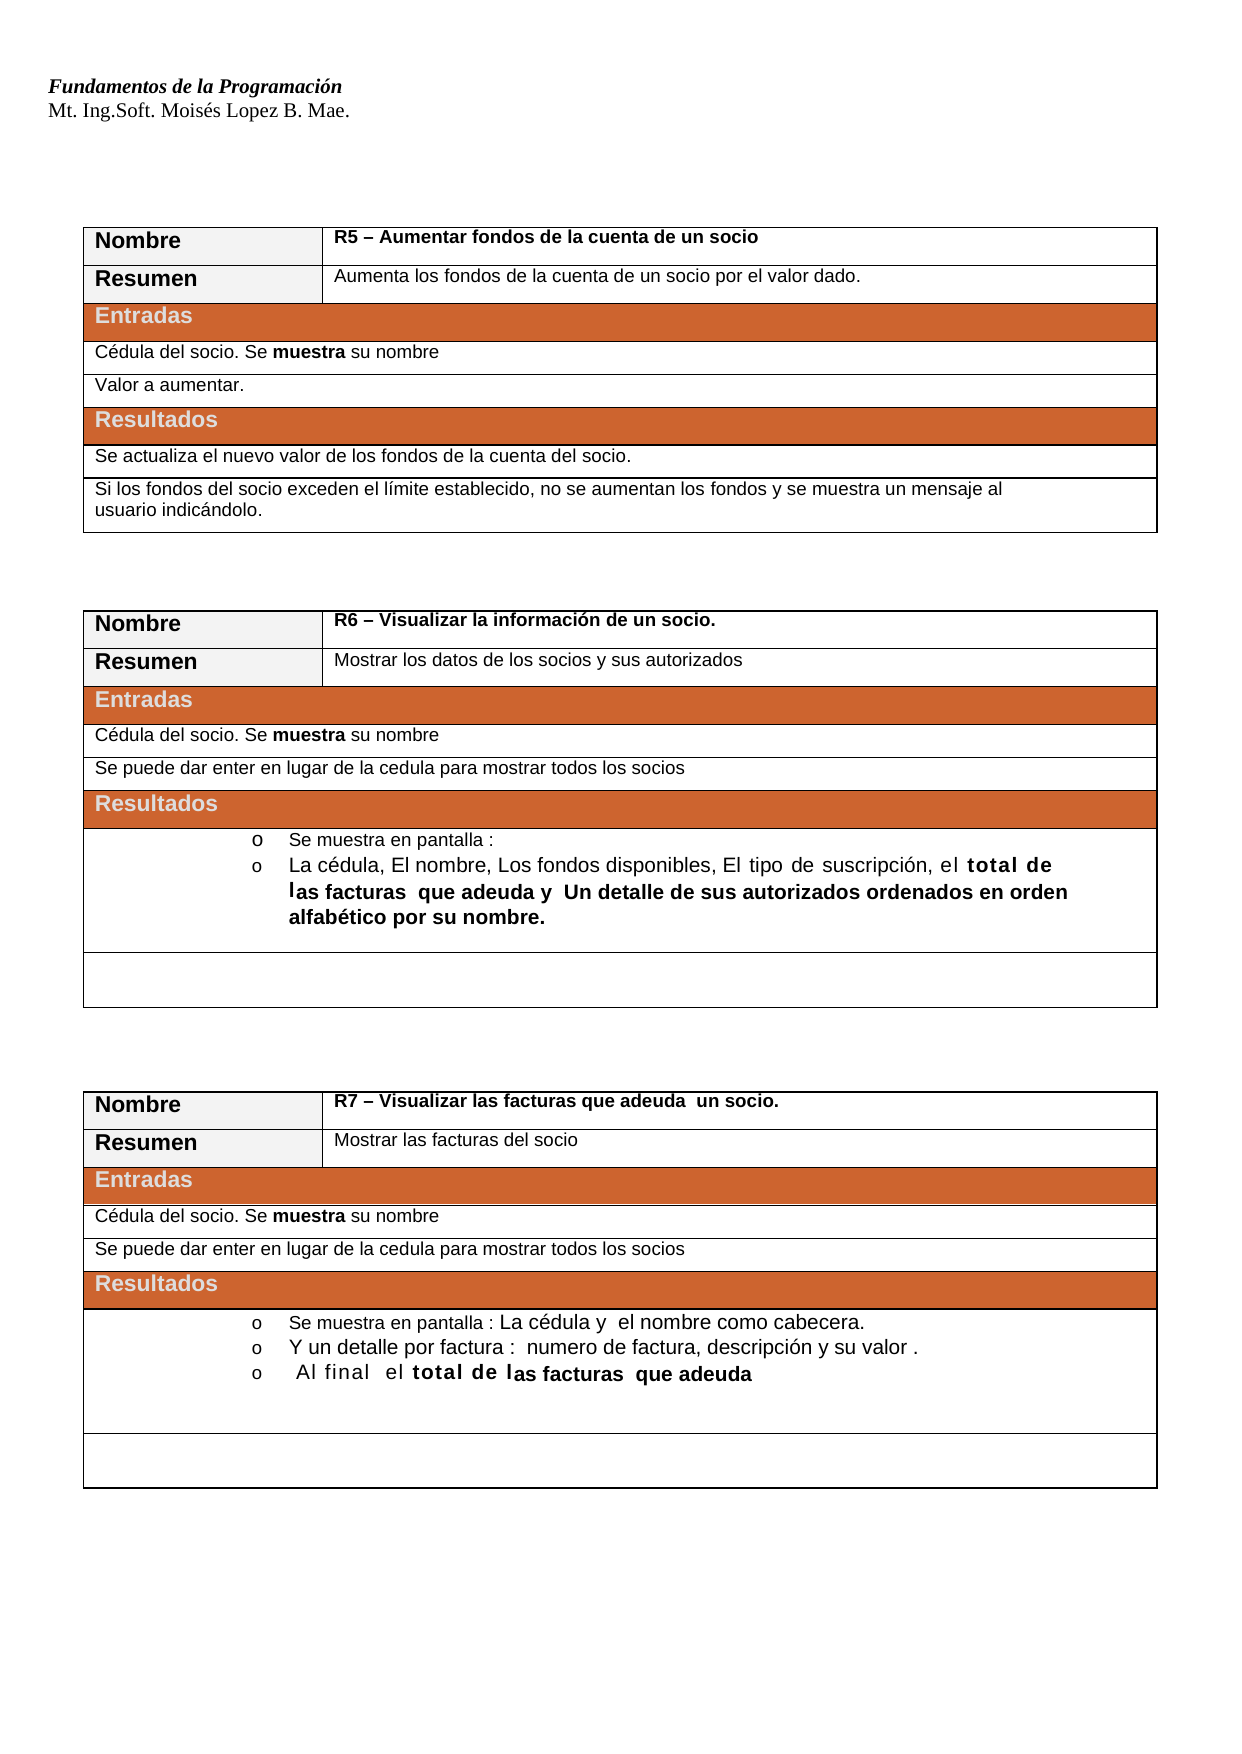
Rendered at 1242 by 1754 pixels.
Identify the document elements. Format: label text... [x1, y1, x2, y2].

table_cell Cédula del socio. Se muestra su nombre [84, 725, 1156, 757]
table_cell Se muestra en pantalla : La cédula, El nombre, Los fondos disponibles, El tipo de suscripción, el total de las facturas que adeuda y Un detalle de sus autorizados ordenados en orden alfabético por su nombre. [84, 829, 1156, 952]
table_header Nombre [84, 228, 322, 265]
table_cell Si los fondos del socio exceden el límite establecido, no se aumentan los fondos y se muestra un mensaje al usuario indicándolo. [84, 479, 1156, 532]
table_cell Valor a aumentar. [84, 375, 1156, 407]
table_cell Resumen [84, 649, 322, 686]
table_header R6 – Visualizar la información de un socio. [323, 612, 1156, 648]
table_cell Entradas [84, 687, 1156, 724]
table_cell Cédula del socio. Se muestra su nombre [84, 342, 1156, 373]
table_header R5 – Aumentar fondos de la cuenta de un socio [323, 228, 1156, 265]
table_cell Se puede dar enter en lugar de la cedula para mostrar todos los socios [84, 758, 1156, 790]
table_header R7 – Visualizar las facturas que adeuda un socio. [323, 1093, 1156, 1129]
table_cell Resultados [84, 791, 1156, 828]
table_header Nombre [84, 1093, 322, 1129]
table_cell Se actualiza el nuevo valor de los fondos de la cuenta del socio. [84, 446, 1156, 477]
table_cell [84, 953, 1156, 1007]
table_cell Entradas [84, 304, 1156, 341]
table_cell Resultados [84, 408, 1156, 444]
table_cell [84, 1434, 1156, 1487]
table_cell Aumenta los fondos de la cuenta de un socio por el valor dado. [323, 266, 1156, 303]
table_cell Resumen [84, 1130, 322, 1167]
table_cell Mostrar los datos de los socios y sus autorizados [323, 649, 1156, 686]
table_cell Entradas [84, 1168, 1156, 1204]
table_cell Cédula del socio. Se muestra su nombre [84, 1206, 1156, 1238]
table_header Nombre [84, 612, 322, 648]
table_cell Resultados [84, 1272, 1156, 1308]
table_cell Mostrar las facturas del socio [323, 1130, 1156, 1167]
table_cell Se muestra en pantalla : La cédula y el nombre como cabecera. Y un detalle por factura : numero de factura, descripción y su valor . Al final el total de las facturas que adeuda [84, 1310, 1156, 1433]
table_cell Resumen [84, 266, 322, 303]
table_cell Se puede dar enter en lugar de la cedula para mostrar todos los socios [84, 1239, 1156, 1271]
